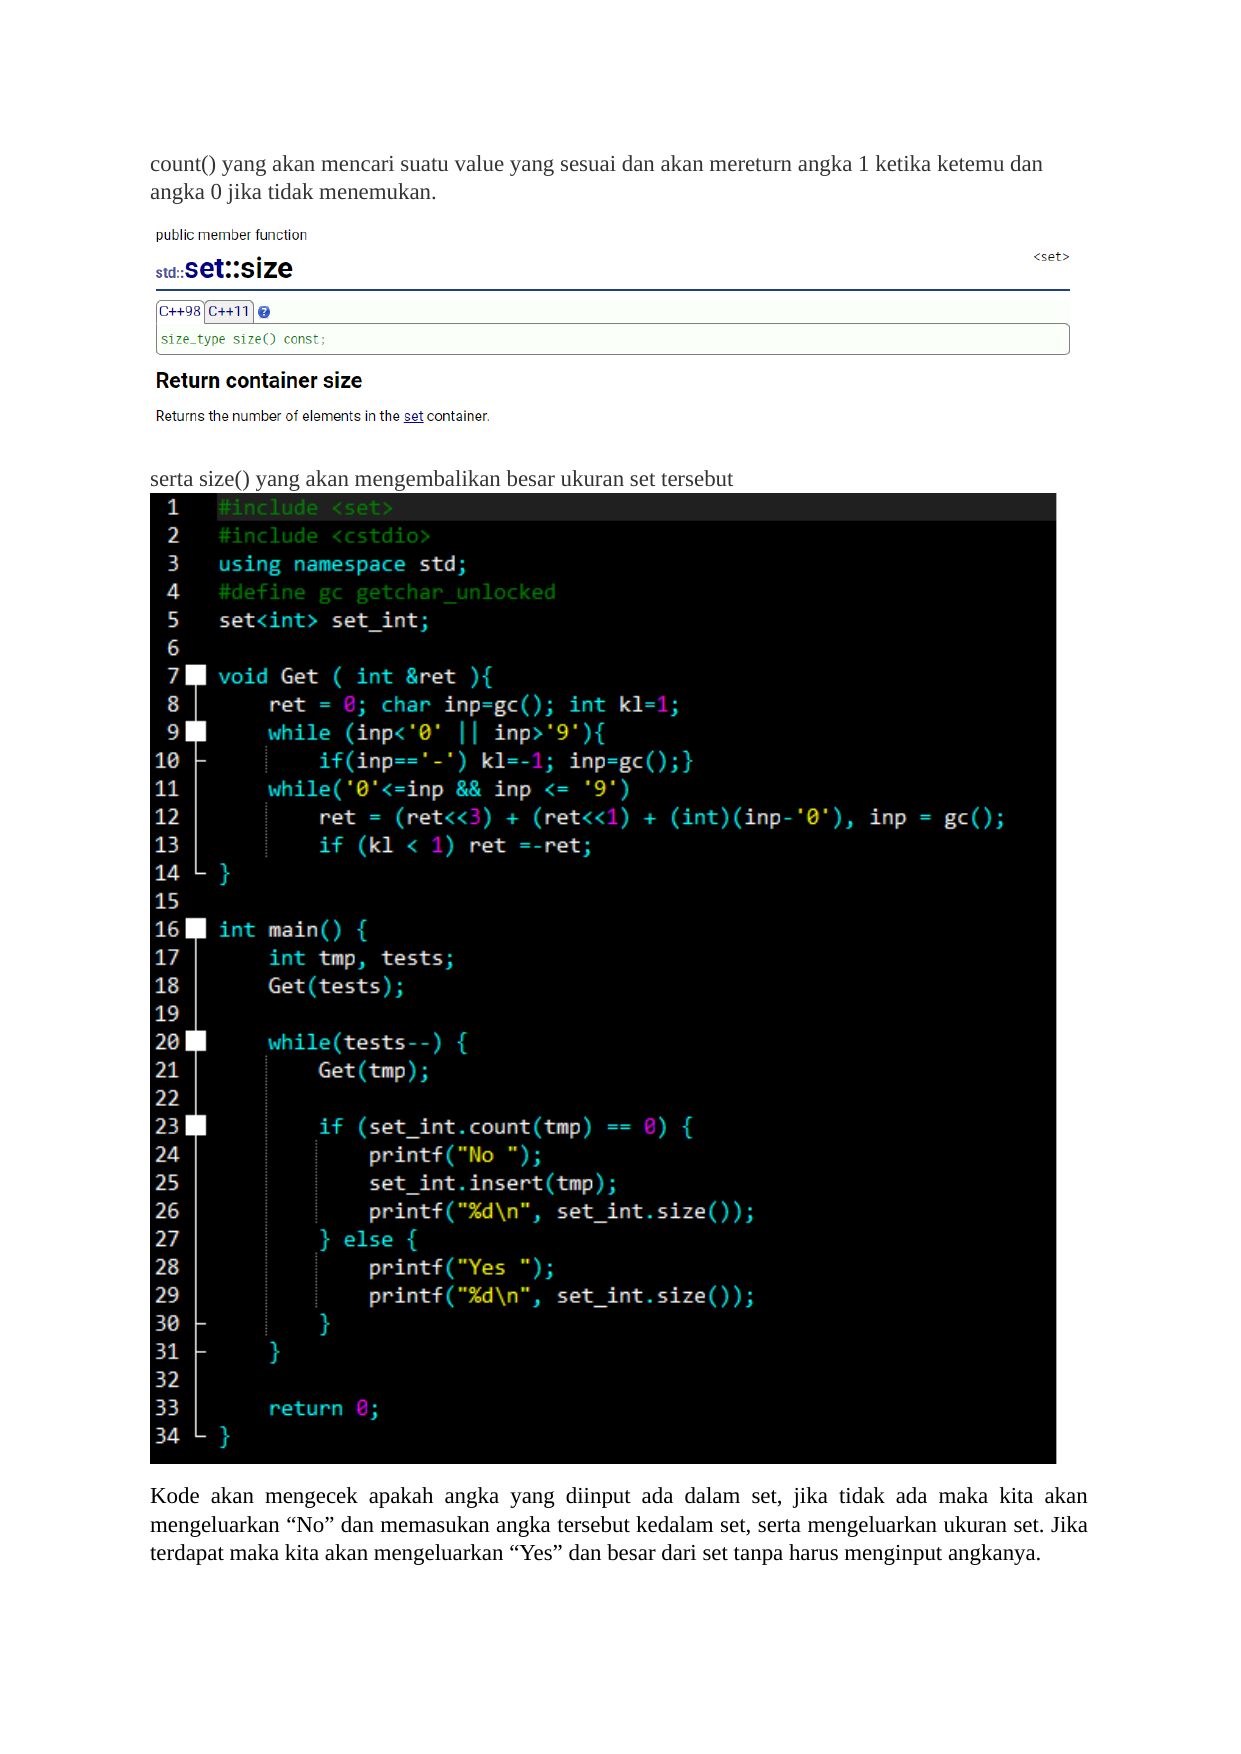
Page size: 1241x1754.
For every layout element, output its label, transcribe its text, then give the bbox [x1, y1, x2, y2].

text count() yang akan mencari suatu value yang sesuai dan akan mereturn angka 1 ketika ketemu dan angka 0 jika tidak menemukan. [150, 150, 1090, 205]
picture [150, 223, 1091, 446]
text Kode akan mengecek apakah angka yang diinput ada dalam set, jika tidak ada maka kita akan mengeluarkan “No” dan memasukan angka tersebut kedalam set, serta mengeluarkan ukuran set. Jika terdapat maka kita akan mengeluarkan “Yes” dan besar dari set tanpa harus menginput angkanya. [150, 1483, 1090, 1566]
picture [150, 493, 1057, 1464]
